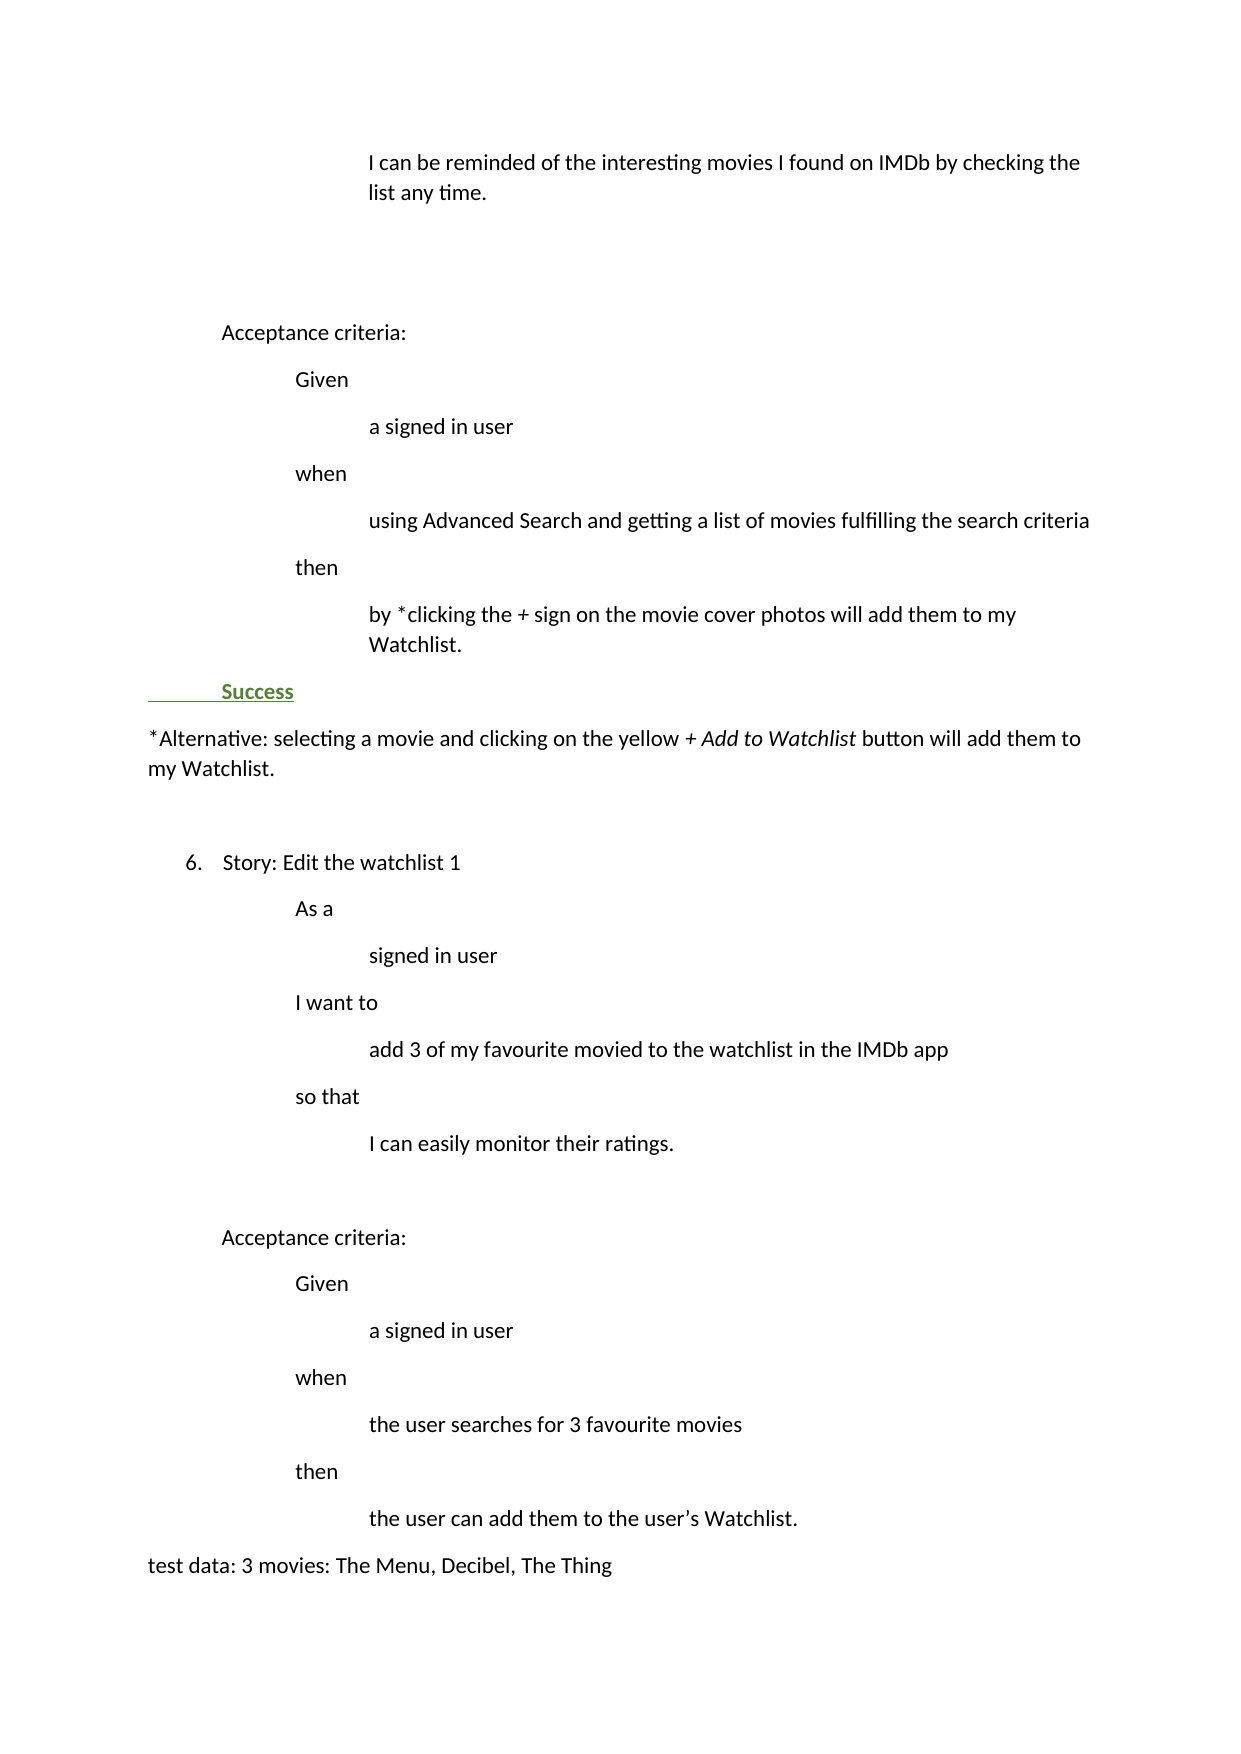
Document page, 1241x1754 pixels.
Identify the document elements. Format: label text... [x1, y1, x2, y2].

text As a [295, 894, 1093, 922]
text the user can add them to the user’s Watchlist. [148, 1504, 1093, 1532]
text then [148, 553, 1093, 581]
text when [148, 459, 1093, 487]
text a signed in user [148, 412, 1093, 440]
text I can be reminded of the interesting movies I found on IMDb by checking the list any time. [368, 148, 1093, 206]
text *Alternative: selecting a movie and clicking on the yellow + Add to Watchlist button will add them to my Watchlist. [148, 724, 1093, 782]
text by *clicking the + sign on the movie cover photos will add them to my Watchlist. [368, 600, 1093, 658]
text so that [295, 1082, 1093, 1110]
text using Advanced Search and getting a list of movies fulfilling the search criteria [368, 506, 1093, 534]
text Acceptance criteria: [148, 318, 1093, 346]
list Story: Edit the watchlist 1 [185, 848, 1093, 876]
text Given [148, 1269, 1093, 1297]
text I can easily monitor their ratings. [295, 1129, 1093, 1157]
text Acceptance criteria: [148, 1223, 1093, 1251]
text add 3 of my favourite movied to the watchlist in the IMDb app [295, 1035, 1093, 1063]
text when [148, 1363, 1093, 1391]
text the user searches for 3 favourite movies [148, 1410, 1093, 1438]
text signed in user [295, 941, 1093, 969]
text then [148, 1457, 1093, 1485]
text Given [148, 365, 1093, 393]
text I want to [295, 988, 1093, 1016]
text Success [148, 677, 1093, 705]
text a signed in user [295, 1316, 1093, 1344]
text test data: 3 movies: The Menu, Decibel, The Thing [148, 1551, 1093, 1579]
